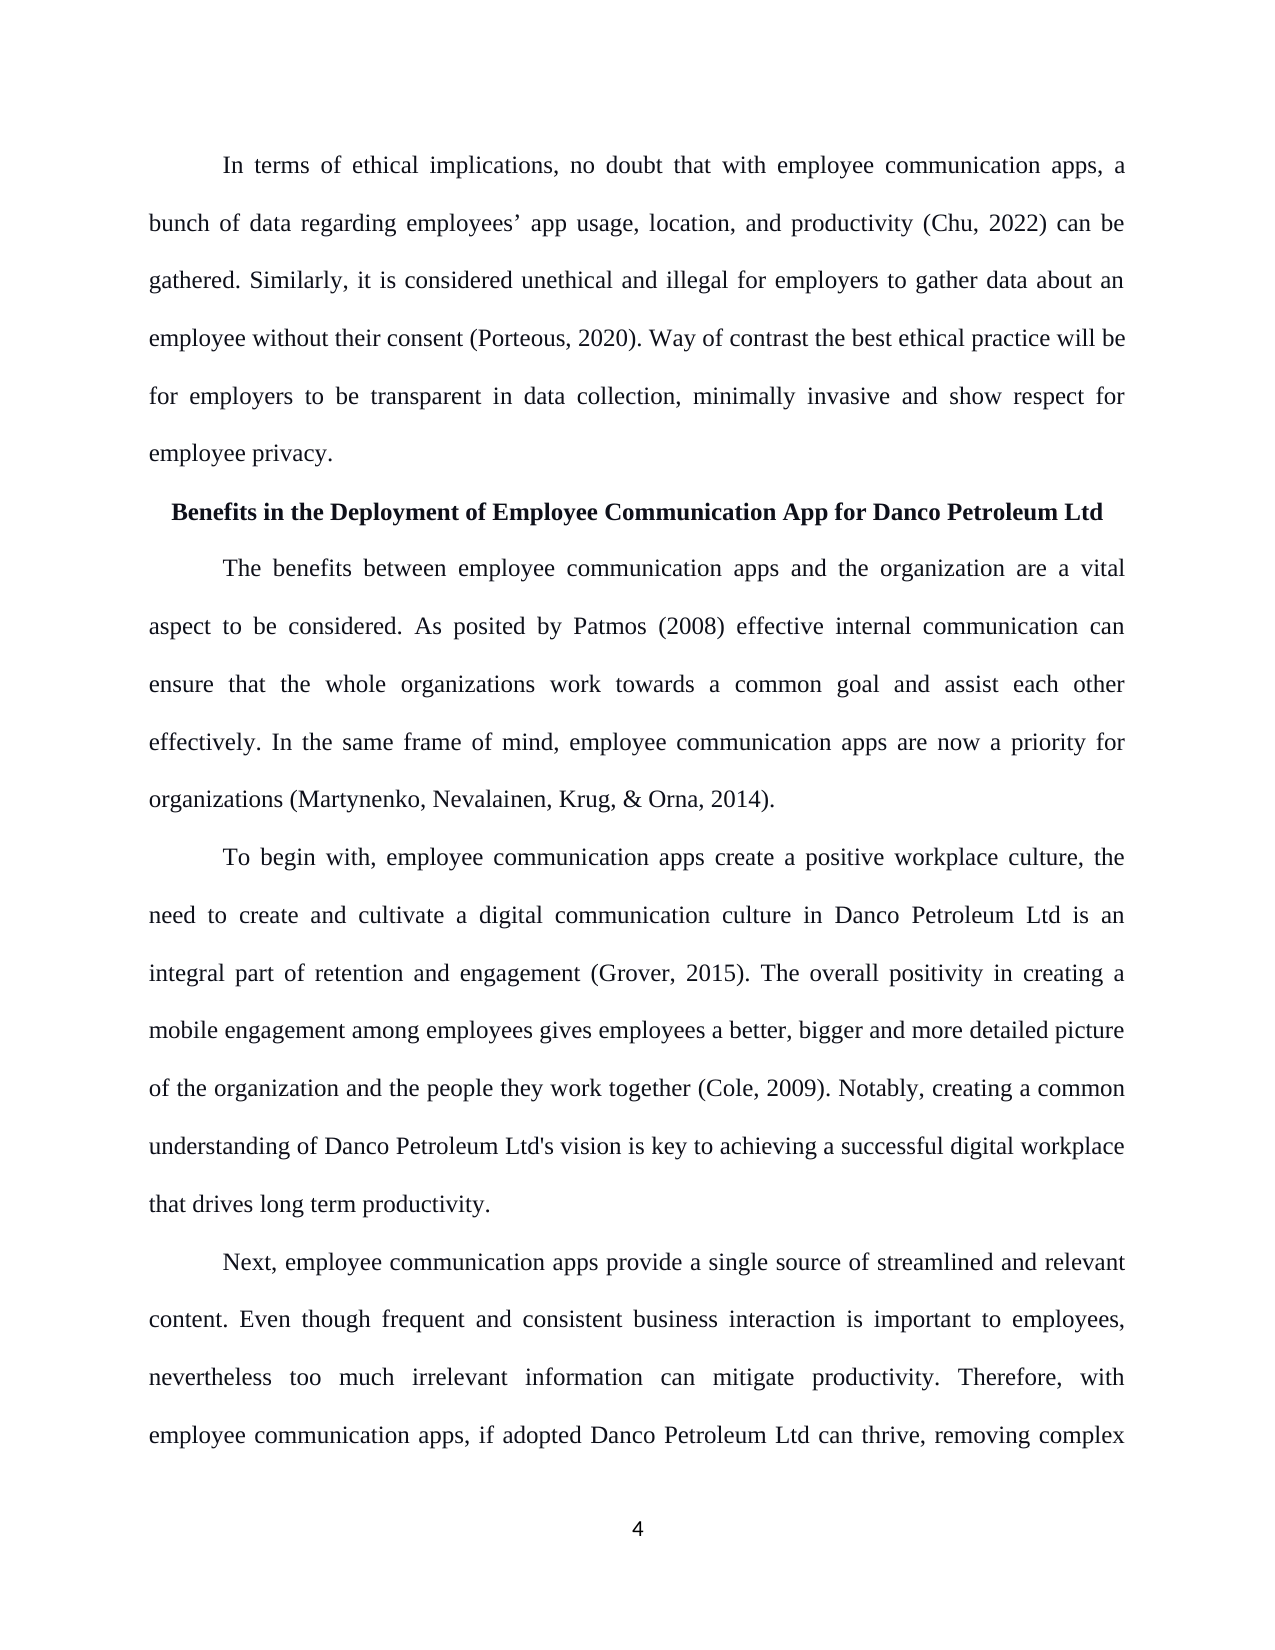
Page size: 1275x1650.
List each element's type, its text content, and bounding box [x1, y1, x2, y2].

text In terms of ethical implications, no doubt that with employee communication apps, a bunch of data regarding employees’ app usage, location, and productivity (Chu, 2022) can be gathered. Similarly, it is considered unethical and illegal for employers to gather data about an employee without their consent (Porteous, 2020). Way of contrast the best ethical practice will be for employers to be transparent in data collection, minimally invasive and show respect for employee privacy. [148, 150, 1126, 467]
text Benefits in the Deployment of Employee Communication App for Danco Petroleum Ltd [171, 497, 1137, 525]
text The benefits between employee communication apps and the organization are a vital aspect to be considered. As posited by Patmos (2008) effective internal communication can ensure that the whole organizations work towards a common goal and assist each other effectively. In the same frame of mind, employee communication apps are now a priority for organizations (Martynenko, Nevalainen, Krug, & Orna, 2014). [148, 553, 1126, 813]
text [148, 1247, 1126, 1449]
text To begin with, employee communication apps create a positive workplace culture, the need to create and cultivate a digital communication culture in Danco Petroleum Ltd is an integral part of retention and engagement (Grover, 2015). The overall positivity in creating a mobile engagement among employees gives employees a better, bigger and more detailed picture of the organization and the people they work together (Cole, 2009). Notably, creating a common understanding of Danco Petroleum Ltd's vision is key to achieving a successful digital workplace that drives long term productivity. [148, 842, 1126, 1217]
